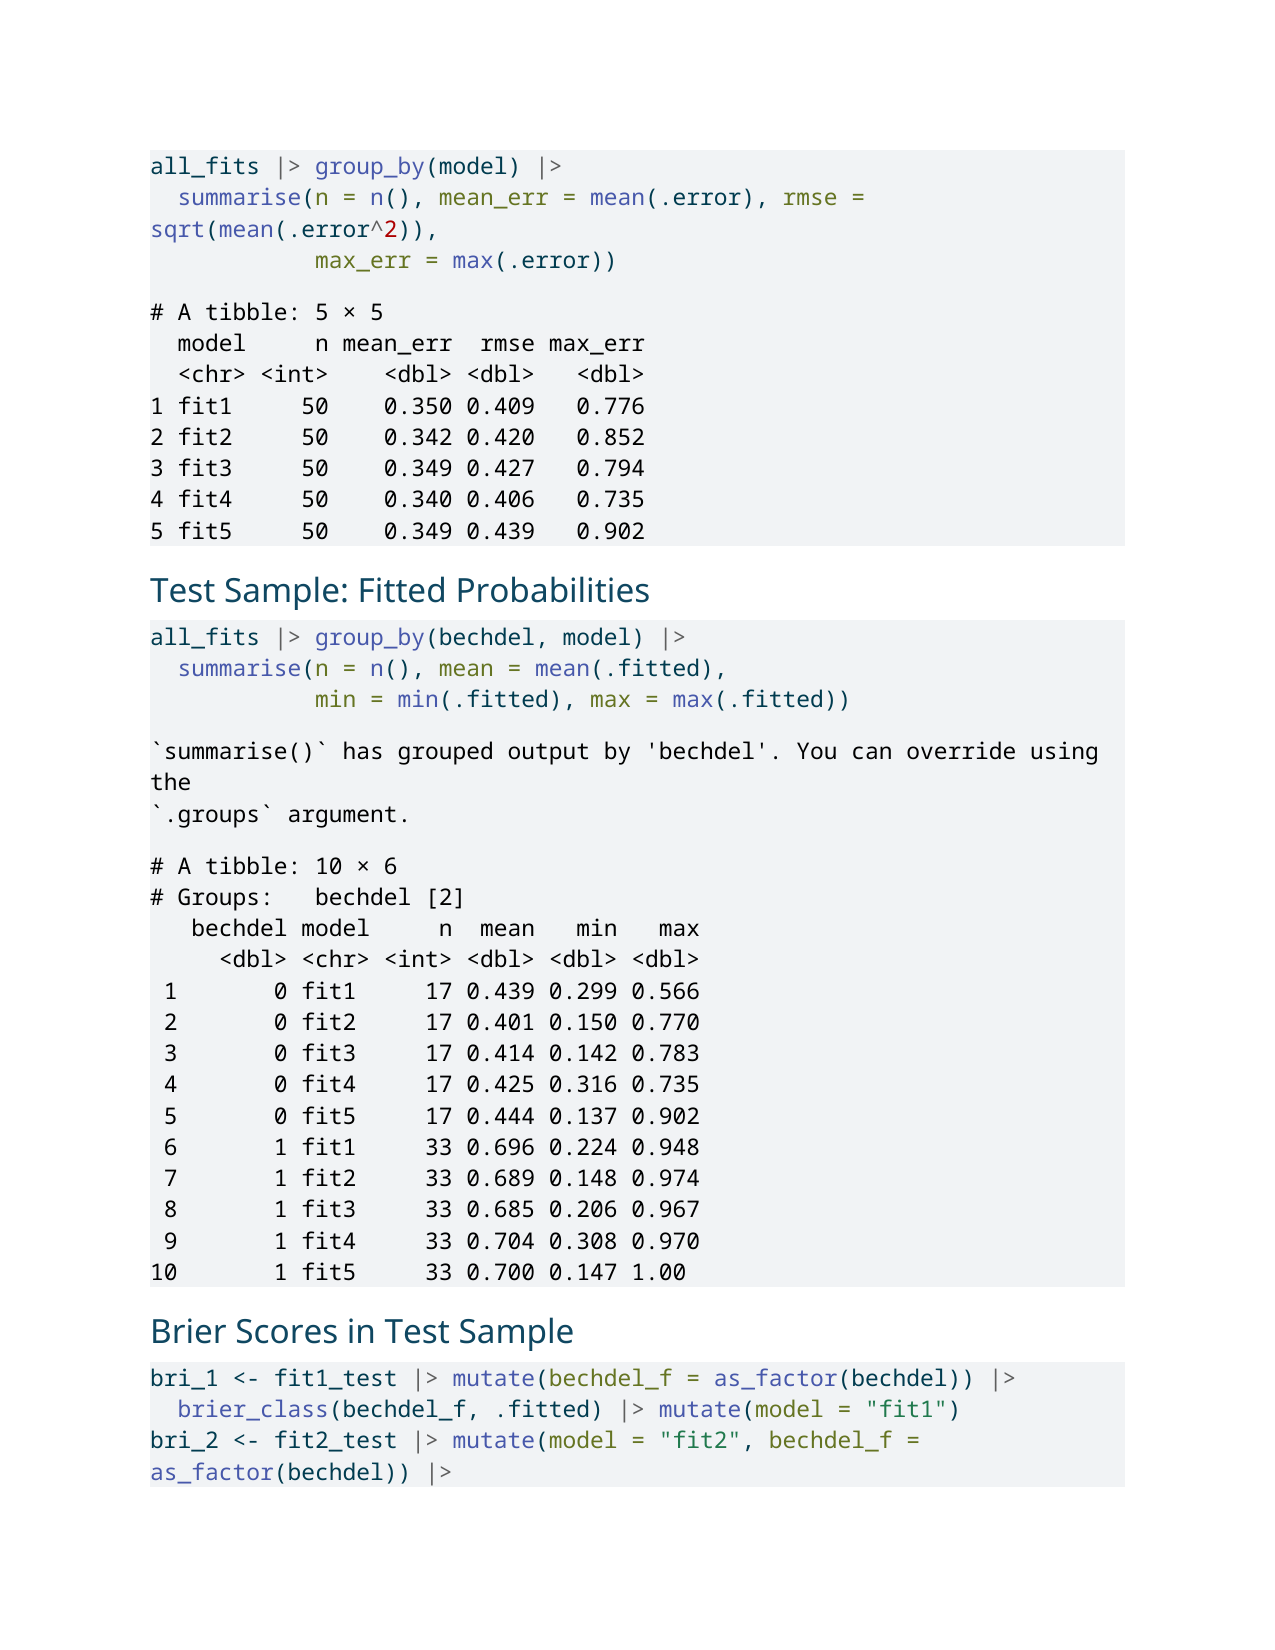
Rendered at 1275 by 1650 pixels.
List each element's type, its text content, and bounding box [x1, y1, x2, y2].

text # A tibble: 10 × 6 # Groups: bechdel [2] bechdel model n mean min max <dbl> <chr> <int> <dbl> <dbl> <dbl> 1 0 fit1 17 0.439 0.299 0.566 2 0 fit2 17 0.401 0.150 0.770 3 0 fit3 17 0.414 0.142 0.783 4 0 fit4 17 0.425 0.316 0.735 5 0 fit5 17 0.444 0.137 0.902 6 1 fit1 33 0.696 0.224 0.948 7 1 fit2 33 0.689 0.148 0.974 8 1 fit3 33 0.685 0.206 0.967 9 1 fit4 33 0.704 0.308 0.970 10 1 fit5 33 0.700 0.147 1.00 [150, 849, 1125, 1287]
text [150, 150, 1125, 275]
text # A tibble: 5 × 5 model n mean_err rmse max_err <chr> <int> <dbl> <dbl> <dbl> 1 fit1 50 0.350 0.409 0.776 2 fit2 50 0.342 0.420 0.852 3 fit3 50 0.349 0.427 0.794 4 fit4 50 0.340 0.406 0.735 5 fit5 50 0.349 0.439 0.902 [150, 296, 1125, 546]
text `summarise()` has grouped output by 'bechdel'. You can override using the `.groups` argument. [150, 735, 1125, 829]
subtitle Brier Scores in Test Sample [150, 1308, 1125, 1353]
text all_fits |> group_by(bechdel, model) |> summarise(n = n(), mean = mean(.fitted), min = min(.fitted), max = max(.fitted)) [686, 620, 1125, 714]
subtitle Test Sample: Fitted Probabilities [150, 567, 1125, 612]
